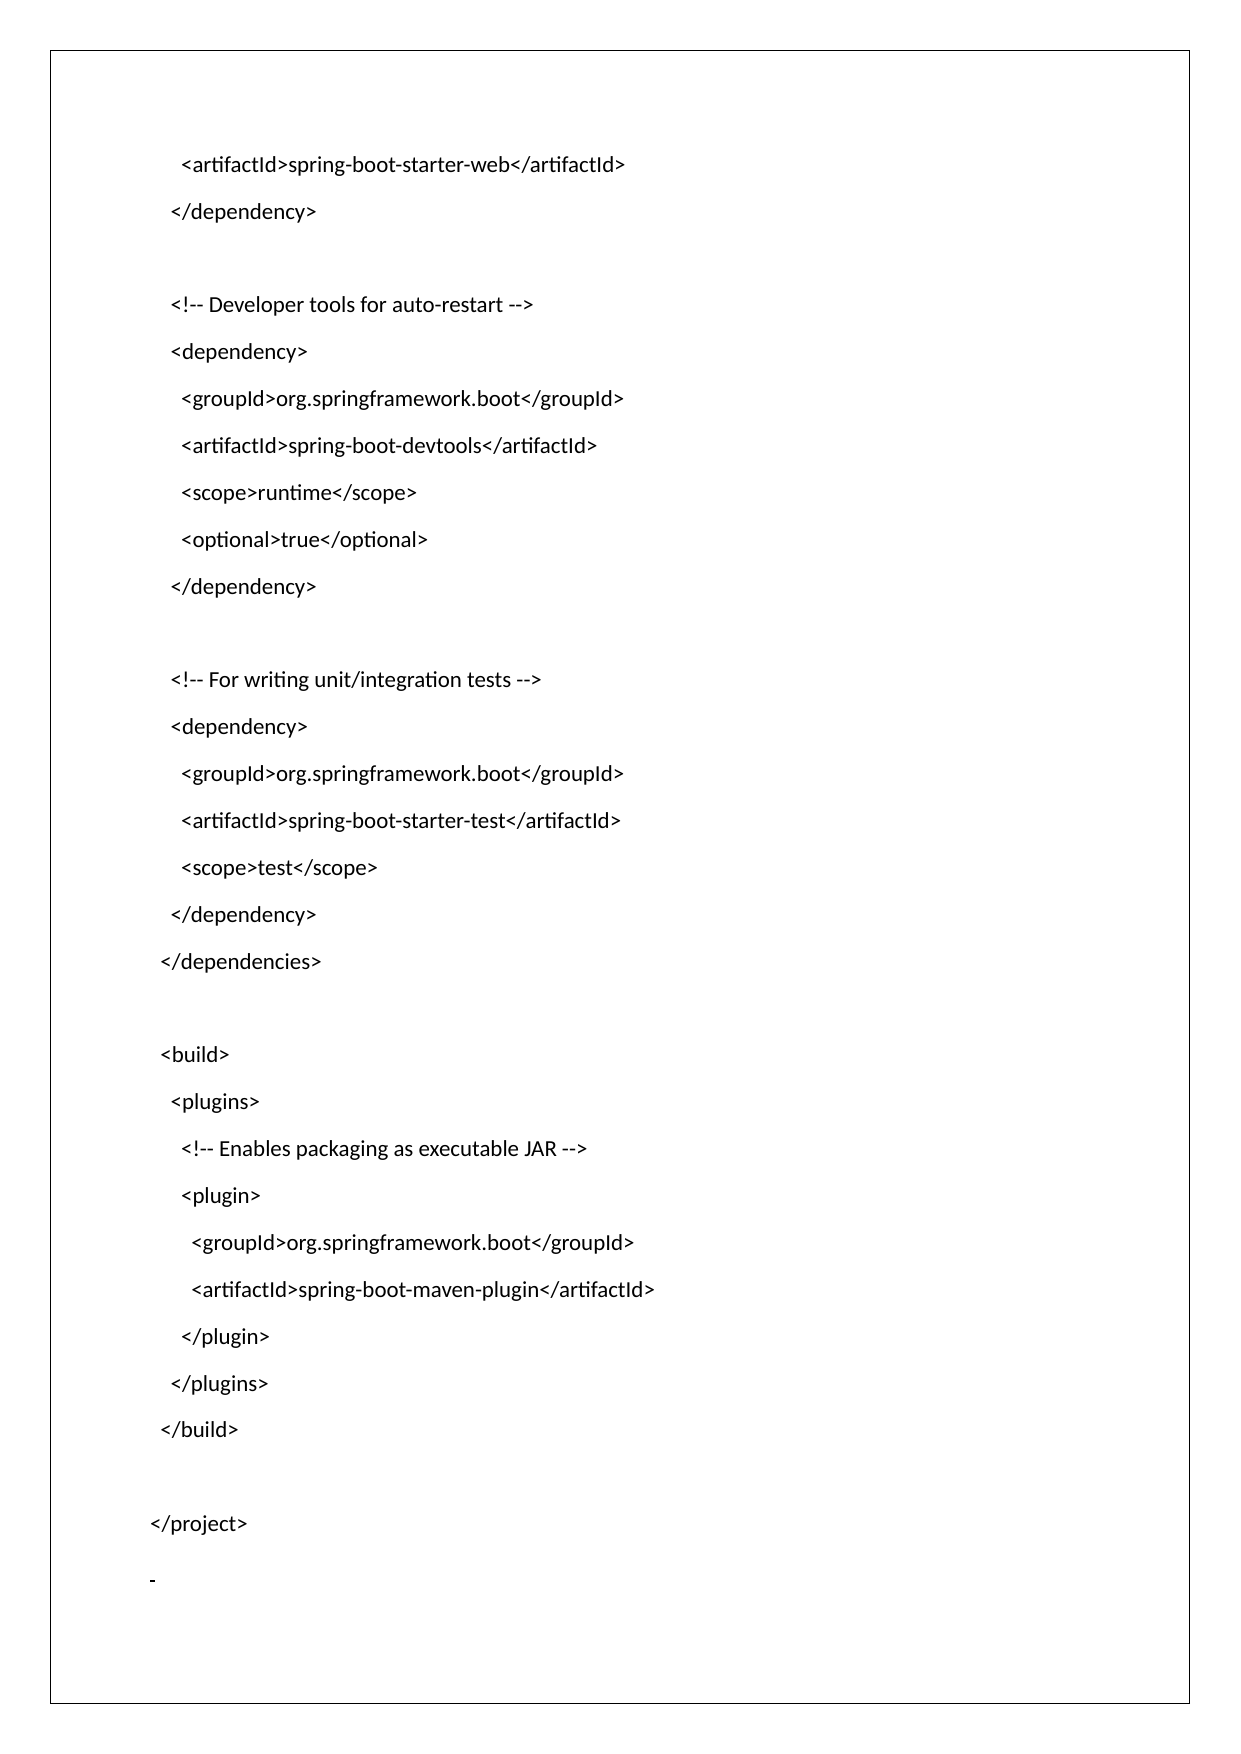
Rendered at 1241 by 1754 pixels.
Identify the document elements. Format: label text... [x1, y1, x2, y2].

text </plugins> [150, 1369, 1090, 1397]
text <optional>true</optional> [150, 525, 1090, 553]
text </dependency> [150, 197, 1090, 225]
text <groupId>org.springframework.boot</groupId> [150, 759, 1090, 787]
text </plugin> [150, 1322, 1090, 1350]
text <groupId>org.springframework.boot</groupId> [150, 1228, 1090, 1256]
text <scope>test</scope> [150, 853, 1090, 881]
text </dependencies> [150, 947, 1090, 975]
text <plugin> [150, 1181, 1090, 1209]
text <!-- For writing unit/integration tests --> [150, 666, 1090, 694]
text <dependency> [150, 712, 1090, 741]
text <dependency> [150, 337, 1090, 366]
text </dependency> [150, 900, 1090, 928]
text </dependency> [150, 572, 1090, 600]
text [150, 384, 1090, 412]
text <artifactId>spring-boot-devtools</artifactId> [150, 431, 1090, 459]
text </project> [150, 1509, 1090, 1537]
text <build> [150, 1041, 1090, 1069]
text <scope>runtime</scope> [150, 478, 1090, 506]
text <artifactId>spring-boot-starter-test</artifactId> [150, 806, 1090, 834]
text <artifactId>spring-boot-maven-plugin</artifactId> [150, 1275, 1090, 1303]
text </build> [150, 1416, 1090, 1444]
text <!-- Developer tools for auto-restart --> [150, 291, 1090, 319]
text <!-- Enables packaging as executable JAR --> [150, 1134, 1090, 1162]
text <plugins> [150, 1087, 1090, 1116]
text <artifactId>spring-boot-starter-web</artifactId> [150, 150, 1090, 178]
